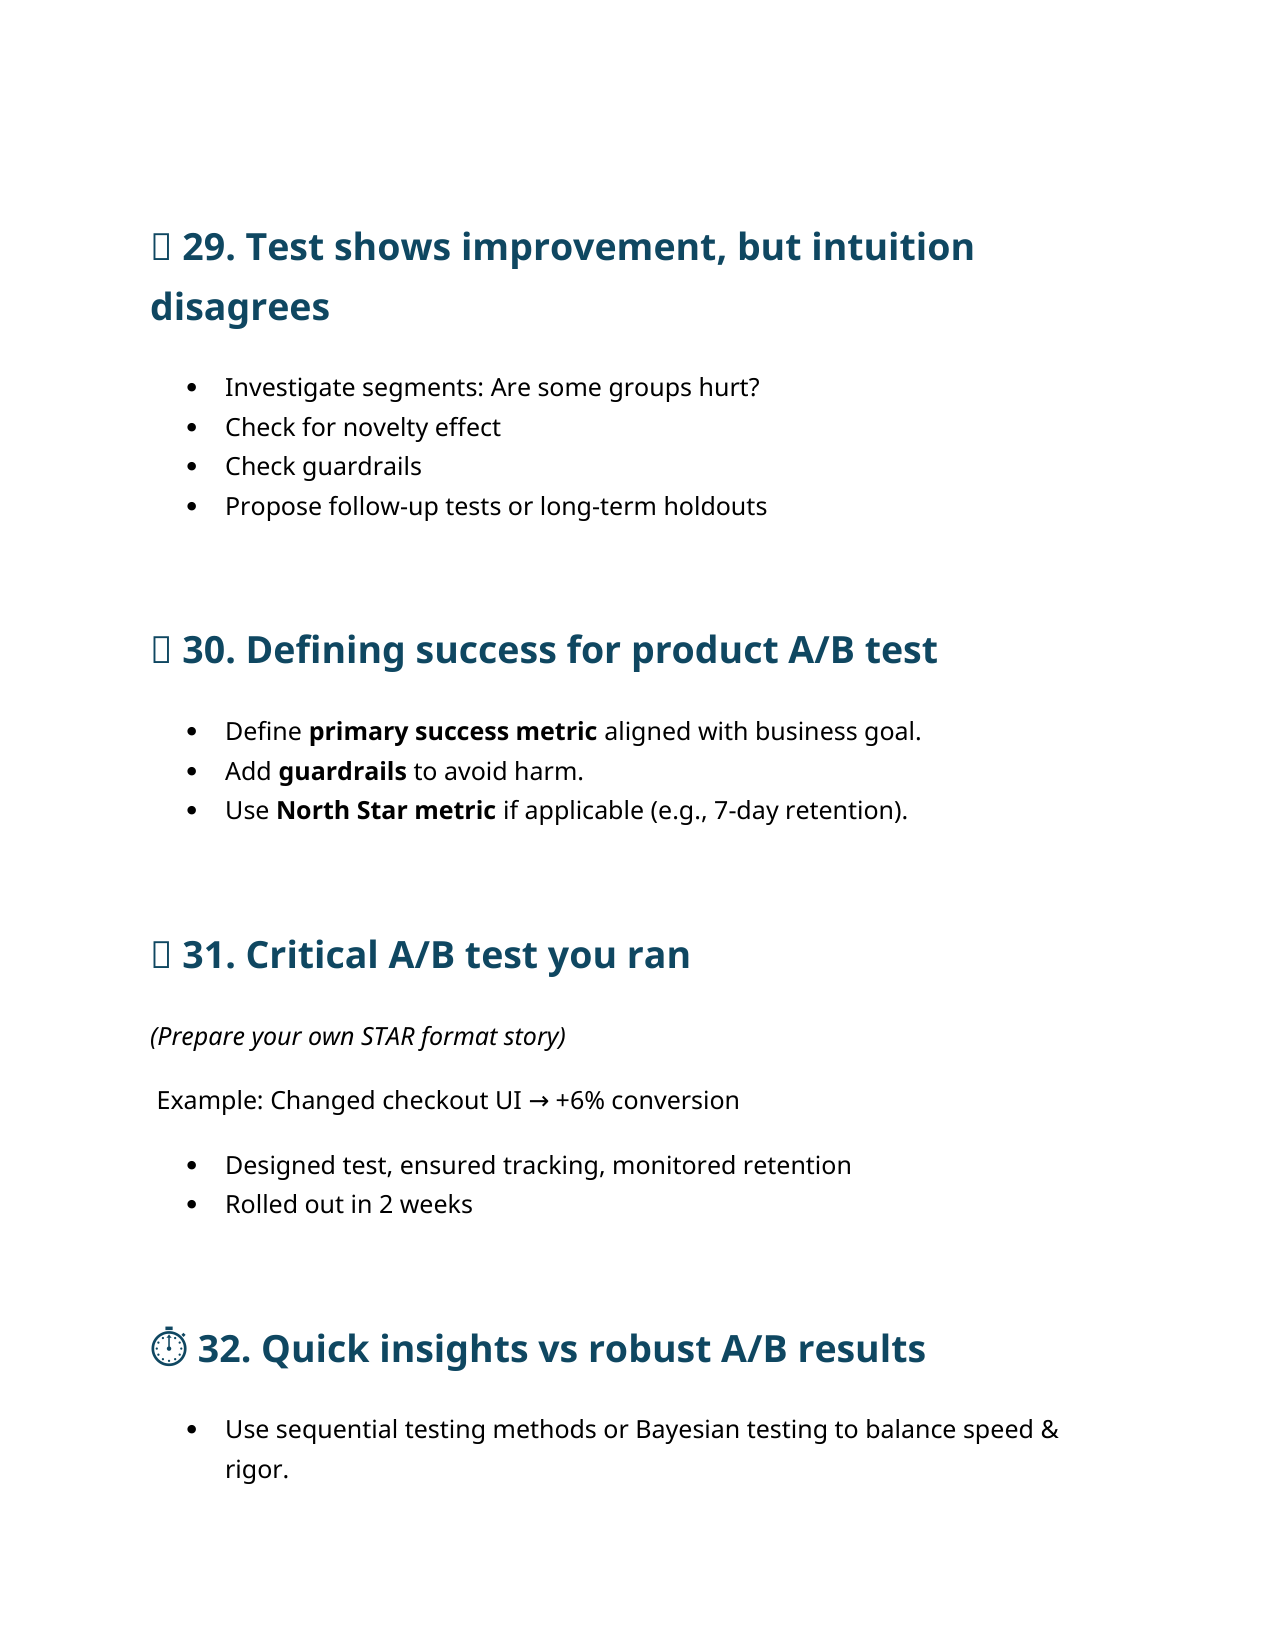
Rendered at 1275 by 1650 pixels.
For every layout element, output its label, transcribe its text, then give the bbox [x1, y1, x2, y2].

list Rolled out in 2 weeks [187, 1187, 1125, 1221]
list Define primary success metric aligned with business goal. [187, 714, 1125, 748]
subtitle 💡 29. Test shows improvement, but intuition disagrees [150, 221, 1125, 331]
list Propose follow-up tests or long-term holdouts [187, 488, 1125, 523]
list Add guardrails to avoid harm. [187, 753, 1125, 787]
list Investigate segments: Are some groups hurt? [187, 370, 1125, 404]
text (Prepare your own STAR format story) [150, 1018, 1125, 1052]
list Designed test, ensured tracking, monitored retention [187, 1147, 1125, 1181]
list Use sequential testing methods or Bayesian testing to balance speed & rigor. [187, 1412, 1125, 1486]
list Use North Star metric if applicable (e.g., 7-day retention). [187, 793, 1125, 827]
text Example: Changed checkout UI → +6% conversion [150, 1083, 1125, 1117]
list Check for novelty effect [187, 409, 1125, 444]
list Check guardrails [187, 449, 1125, 483]
subtitle ⏱ 32. Quick insights vs robust A/B results [150, 1322, 1125, 1373]
subtitle 📖 31. Critical A/B test you ran [150, 928, 1125, 979]
subtitle ✅ 30. Defining success for product A/B test [150, 624, 1125, 675]
